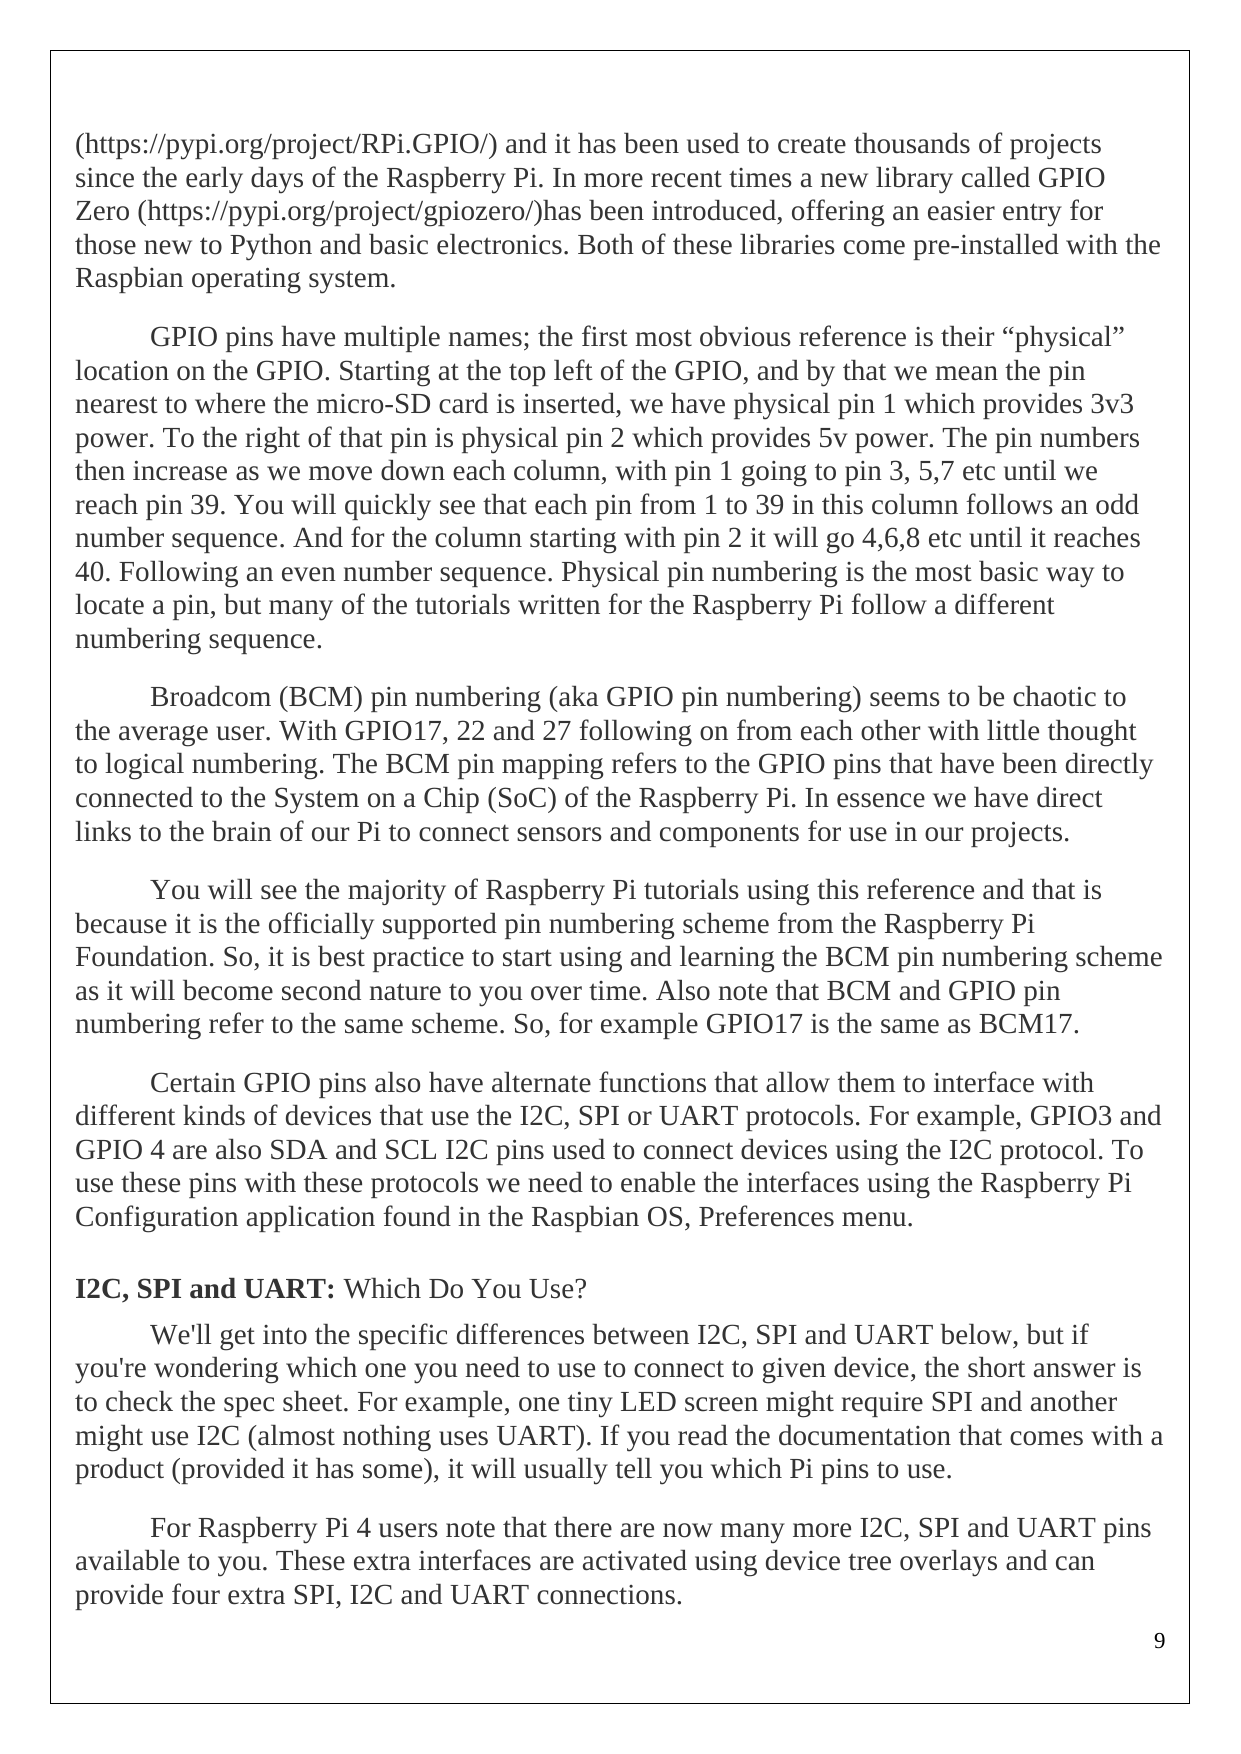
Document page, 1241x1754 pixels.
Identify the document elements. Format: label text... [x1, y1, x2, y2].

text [75, 126, 1165, 294]
text You will see the majority of Raspberry Pi tutorials using this reference and that is because it is the officially supported pin numbering scheme from the Raspberry Pi Foundation. So, it is best practice to start using and learning the BCM pin numbering scheme as it will become second nature to you over time. Also note that BCM and GPIO pin numbering refer to the same scheme. So, for example GPIO17 is the same as BCM17. [75, 872, 1165, 1040]
text We'll get into the specific differences between I2C, SPI and UART below, but if you're wondering which one you need to use to connect to given device, the short answer is to check the spec sheet. For example, one tiny LED screen might require SPI and another might use I2C (almost nothing uses UART). If you read the documentation that comes with a product (provided it has some), it will usually tell you which Pi pins to use. [75, 1317, 1165, 1485]
text Broadcom (BCM) pin numbering (aka GPIO pin numbering) seems to be chaotic to the average user. With GPIO17, 22 and 27 following on from each other with little thought to logical numbering. The BCM pin mapping refers to the GPIO pins that have been directly connected to the System on a Chip (SoC) of the Raspberry Pi. In essence we have direct links to the brain of our Pi to connect sensors and components for use in our projects. [75, 679, 1165, 847]
text GPIO pins have multiple names; the first most obvious reference is their “physical” location on the GPIO. Starting at the top left of the GPIO, and by that we mean the pin nearest to where the micro-SD card is inserted, we have physical pin 1 which provides 3v3 power. To the right of that pin is physical pin 2 which provides 5v power. The pin numbers then increase as we move down each column, with pin 1 going to pin 3, 5,7 etc until we reach pin 39. You will quickly see that each pin from 1 to 39 in this column follows an odd number sequence. And for the column starting with pin 2 it will go 4,6,8 etc until it reaches 40. Following an even number sequence. Physical pin numbering is the most basic way to locate a pin, but many of the tutorials written for the Raspberry Pi follow a different numbering sequence. [75, 319, 1165, 654]
subtitle I2C, SPI and UART: Which Do You Use? [75, 1258, 1165, 1304]
text For Raspberry Pi 4 users note that there are now many more I2C, SPI and UART pins available to you. These extra interfaces are activated using device tree overlays and can provide four extra SPI, I2C and UART connections. [75, 1510, 1165, 1610]
text Certain GPIO pins also have alternate functions that allow them to interface with different kinds of devices that use the I2C, SPI or UART protocols. For example, GPIO3 and GPIO 4 are also SDA and SCL I2C pins used to connect devices using the I2C protocol. To use these pins with these protocols we need to enable the interfaces using the Raspberry Pi Configuration application found in the Raspbian OS, Preferences menu. [75, 1065, 1165, 1233]
